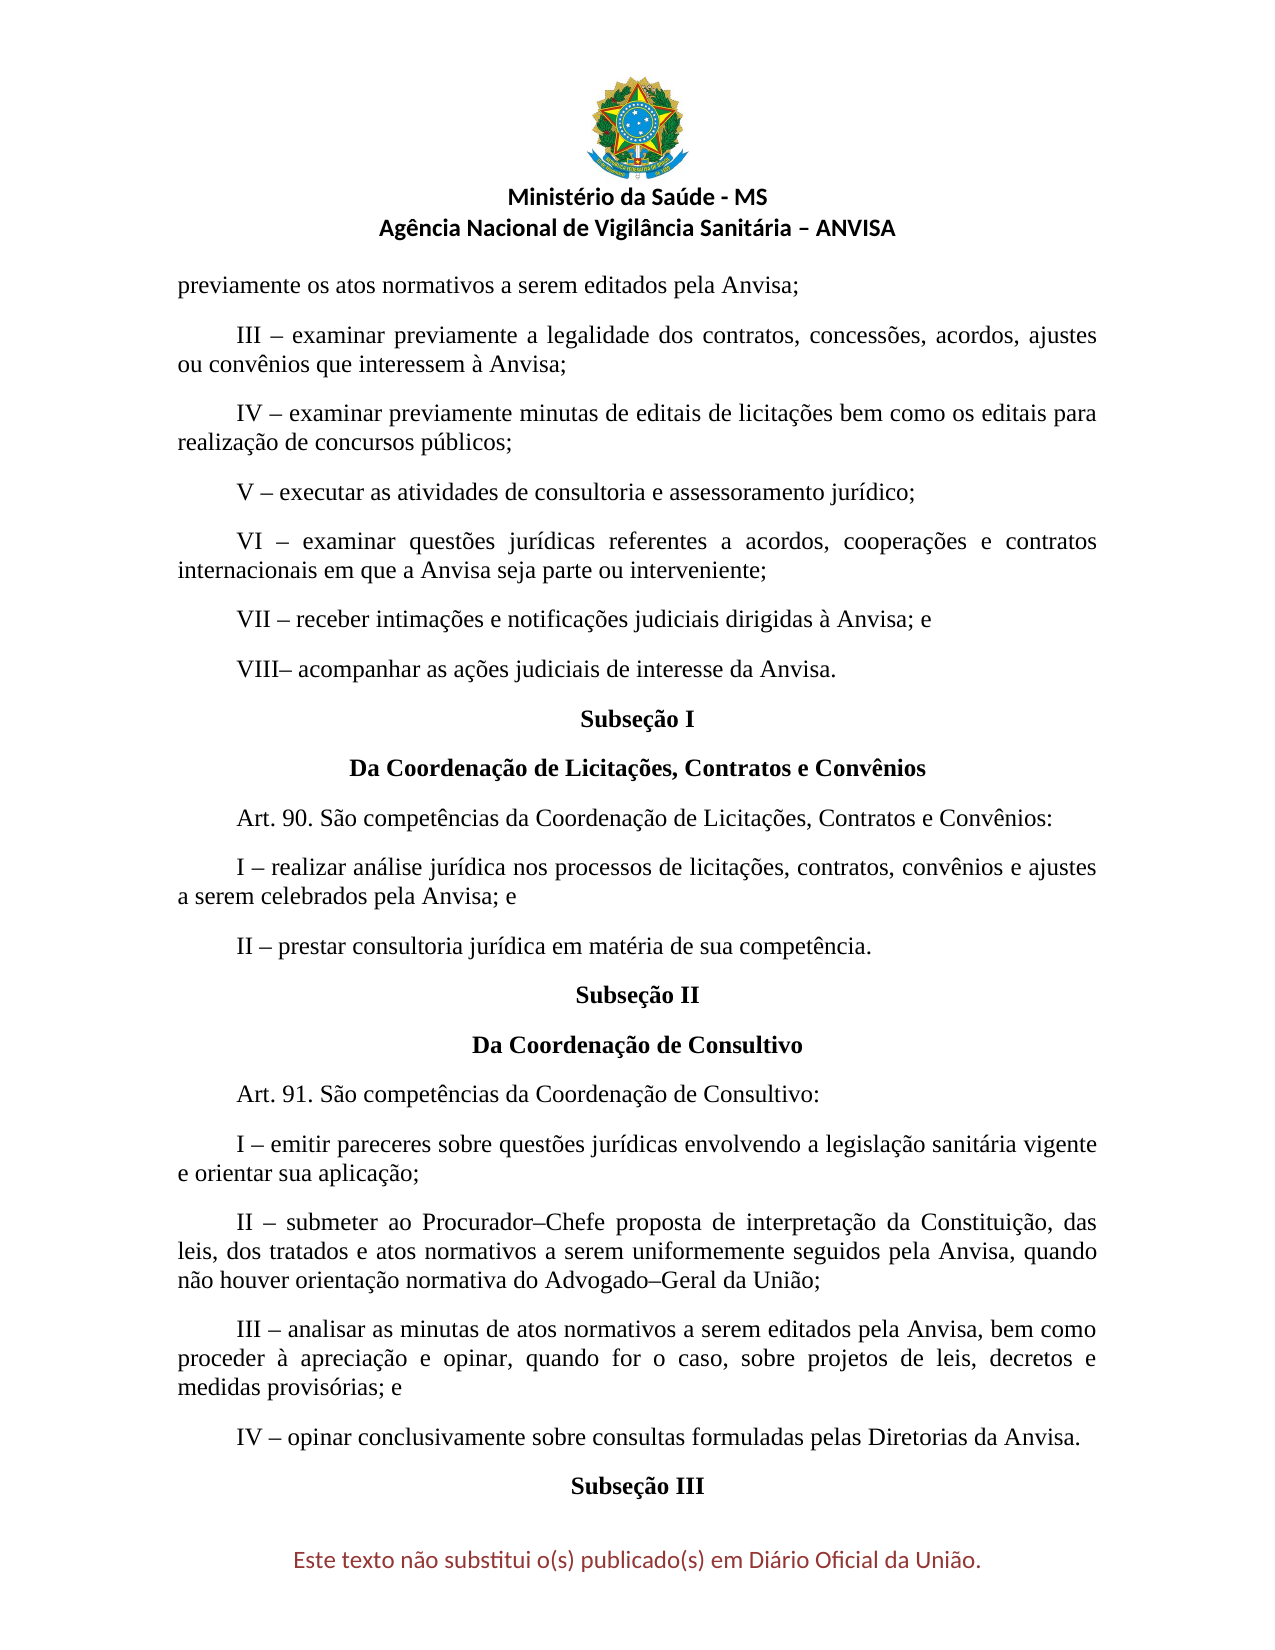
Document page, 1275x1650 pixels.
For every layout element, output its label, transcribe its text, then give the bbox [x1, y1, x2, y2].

text Subseção III [177, 1471, 1098, 1500]
text Art. 90. São competências da Coordenação de Licitações, Contratos e Convênios: [177, 803, 1098, 832]
text II – submeter ao Procurador–Chefe proposta de interpretação da Constituição, das leis, dos tratados e atos normativos a serem uniformemente seguidos pela Anvisa, quando não houver orientação normativa do Advogado–Geral da União; [177, 1207, 1098, 1294]
text III – analisar as minutas de atos normativos a serem editados pela Anvisa, bem como proceder à apreciação e opinar, quando for o caso, sobre projetos de leis, decretos e medidas provisórias; e [177, 1314, 1098, 1401]
text Subseção I [177, 704, 1098, 732]
text IV – examinar previamente minutas de editais de licitações bem como os editais para realização de concursos públicos; [177, 398, 1098, 456]
text VII – receber intimações e notificações judiciais dirigidas à Anvisa; e [177, 604, 1098, 633]
text VI – examinar questões jurídicas referentes a acordos, cooperações e contratos internacionais em que a Anvisa seja parte ou interveniente; [177, 526, 1098, 584]
picture [583, 75, 692, 182]
text I – realizar análise jurídica nos processos de licitações, contratos, convênios e ajustes a serem celebrados pela Anvisa; e [177, 852, 1098, 910]
text Art. 91. São competências da Coordenação de Consultivo: [177, 1079, 1098, 1108]
text Subseção II [177, 980, 1098, 1009]
text Da Coordenação de Consultivo [177, 1030, 1098, 1059]
text V – executar as atividades de consultoria e assessoramento jurídico; [177, 477, 1098, 505]
text III – examinar previamente a legalidade dos contratos, concessões, acordos, ajustes ou convênios que interessem à Anvisa; [177, 320, 1098, 377]
text II – manifestar–se sobre os assuntos de natureza jurídica, bem como analisar previamente os atos normativos a serem editados pela Anvisa; [177, 270, 1098, 299]
text VIII– acompanhar as ações judiciais de interesse da Anvisa. [177, 654, 1098, 683]
text IV – opinar conclusivamente sobre consultas formuladas pelas Diretorias da Anvisa. [177, 1422, 1098, 1450]
text II – prestar consultoria jurídica em matéria de sua competência. [177, 931, 1098, 959]
text I – emitir pareceres sobre questões jurídicas envolvendo a legislação sanitária vigente e orientar sua aplicação; [177, 1129, 1098, 1187]
text Da Coordenação de Licitações, Contratos e Convênios [177, 753, 1098, 782]
